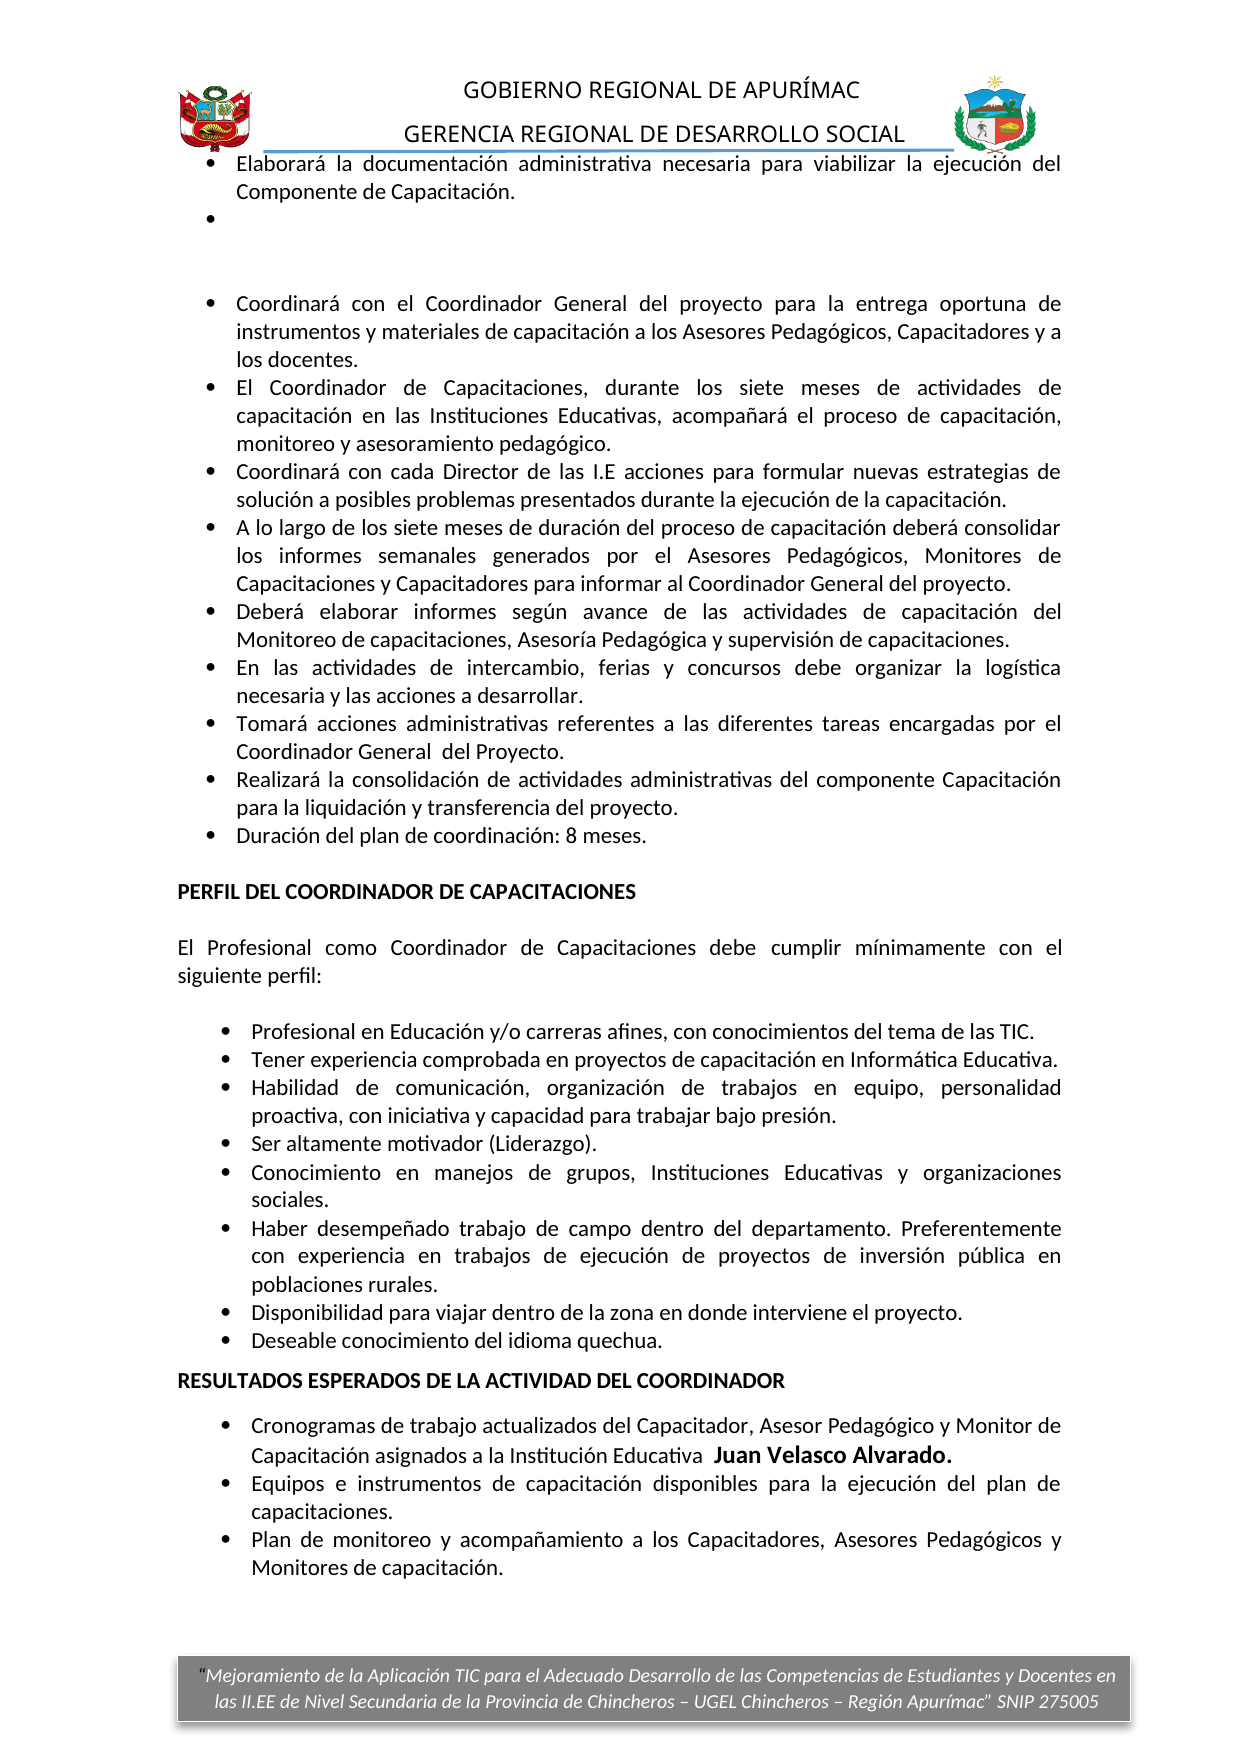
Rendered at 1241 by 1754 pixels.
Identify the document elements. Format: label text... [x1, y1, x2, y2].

list Tener experiencia comprobada en proyectos de capacitación en Informática Educativa. [222, 1046, 1063, 1073]
list Deseable conocimiento del idioma quechua. [222, 1326, 1063, 1354]
text PERFIL DEL COORDINADOR DE CAPACITACIONES [177, 877, 1063, 905]
list Habilidad de comunicación, organización de trabajos en equipo, personalidad proactiva, con iniciativa y capacidad para trabajar bajo presión. [222, 1073, 1063, 1129]
list Coordinará con el Coordinador General del proyecto para la entrega oportuna de instrumentos y materiales de capacitación a los Asesores Pedagógicos, Capacitadores y a los docentes. [207, 289, 1063, 373]
list Deberá elaborar informes según avance de las actividades de capacitación del Monitoreo de capacitaciones, Asesoría Pedagógica y supervisión de capacitaciones. [207, 597, 1063, 653]
list Elaborará la documentación administrativa necesaria para viabilizar la ejecución del Componente de Capacitación. [207, 149, 1063, 205]
picture [174, 84, 255, 154]
list En las actividades de intercambio, ferias y concursos debe organizar la logística necesaria y las acciones a desarrollar. [207, 653, 1063, 709]
list Cronogramas de trabajo actualizados del Capacitador, Asesor Pedagógico y Monitor de Capacitación asignados a la Institución Educativa Juan Velasco Alvarado. [222, 1411, 1063, 1469]
list Plan de monitoreo y acompañamiento a los Capacitadores, Asesores Pedagógicos y Monitores de capacitación. [222, 1526, 1063, 1582]
list Profesional en Educación y/o carreras afines, con conocimientos del tema de las TIC. [222, 1017, 1063, 1046]
text RESULTADOS ESPERADOS DE LA ACTIVIDAD DEL COORDINADOR [177, 1366, 1063, 1394]
list El Coordinador de Capacitaciones, durante los siete meses de actividades de capacitación en las Instituciones Educativas, acompañará el proceso de capacitación, monitoreo y asesoramiento pedagógico. [207, 373, 1063, 457]
list Haber desempeñado trabajo de campo dentro del departamento. Preferentemente con experiencia en trabajos de ejecución de proyectos de inversión pública en poblaciones rurales. [222, 1214, 1063, 1298]
list A lo largo de los siete meses de duración del proceso de capacitación deberá consolidar los informes semanales generados por el Asesores Pedagógicos, Monitores de Capacitaciones y Capacitadores para informar al Coordinador General del proyecto. [207, 513, 1063, 597]
text El Profesional como Coordinador de Capacitaciones debe cumplir mínimamente con el siguiente perfil: [177, 933, 1063, 989]
list Realizará la consolidación de actividades administrativas del componente Capacitación para la liquidación y transferencia del proyecto. [207, 765, 1063, 821]
list Conocimiento en manejos de grupos, Instituciones Educativas y organizaciones sociales. [222, 1158, 1063, 1214]
list Coordinará con cada Director de las I.E acciones para formular nuevas estrategias de solución a posibles problemas presentados durante la ejecución de la capacitación. [207, 457, 1063, 513]
list Disponibilidad para viajar dentro de la zona en donde interviene el proyecto. [222, 1298, 1063, 1326]
list Ser altamente motivador (Liderazgo). [222, 1129, 1063, 1158]
list Duración del plan de coordinación: 8 meses. [207, 821, 1063, 849]
list Equipos e instrumentos de capacitación disponibles para la ejecución del plan de capacitaciones. [222, 1469, 1063, 1526]
list Tomará acciones administrativas referentes a las diferentes tareas encargadas por el Coordinador General del Proyecto. [207, 709, 1063, 765]
picture [954, 74, 1036, 149]
